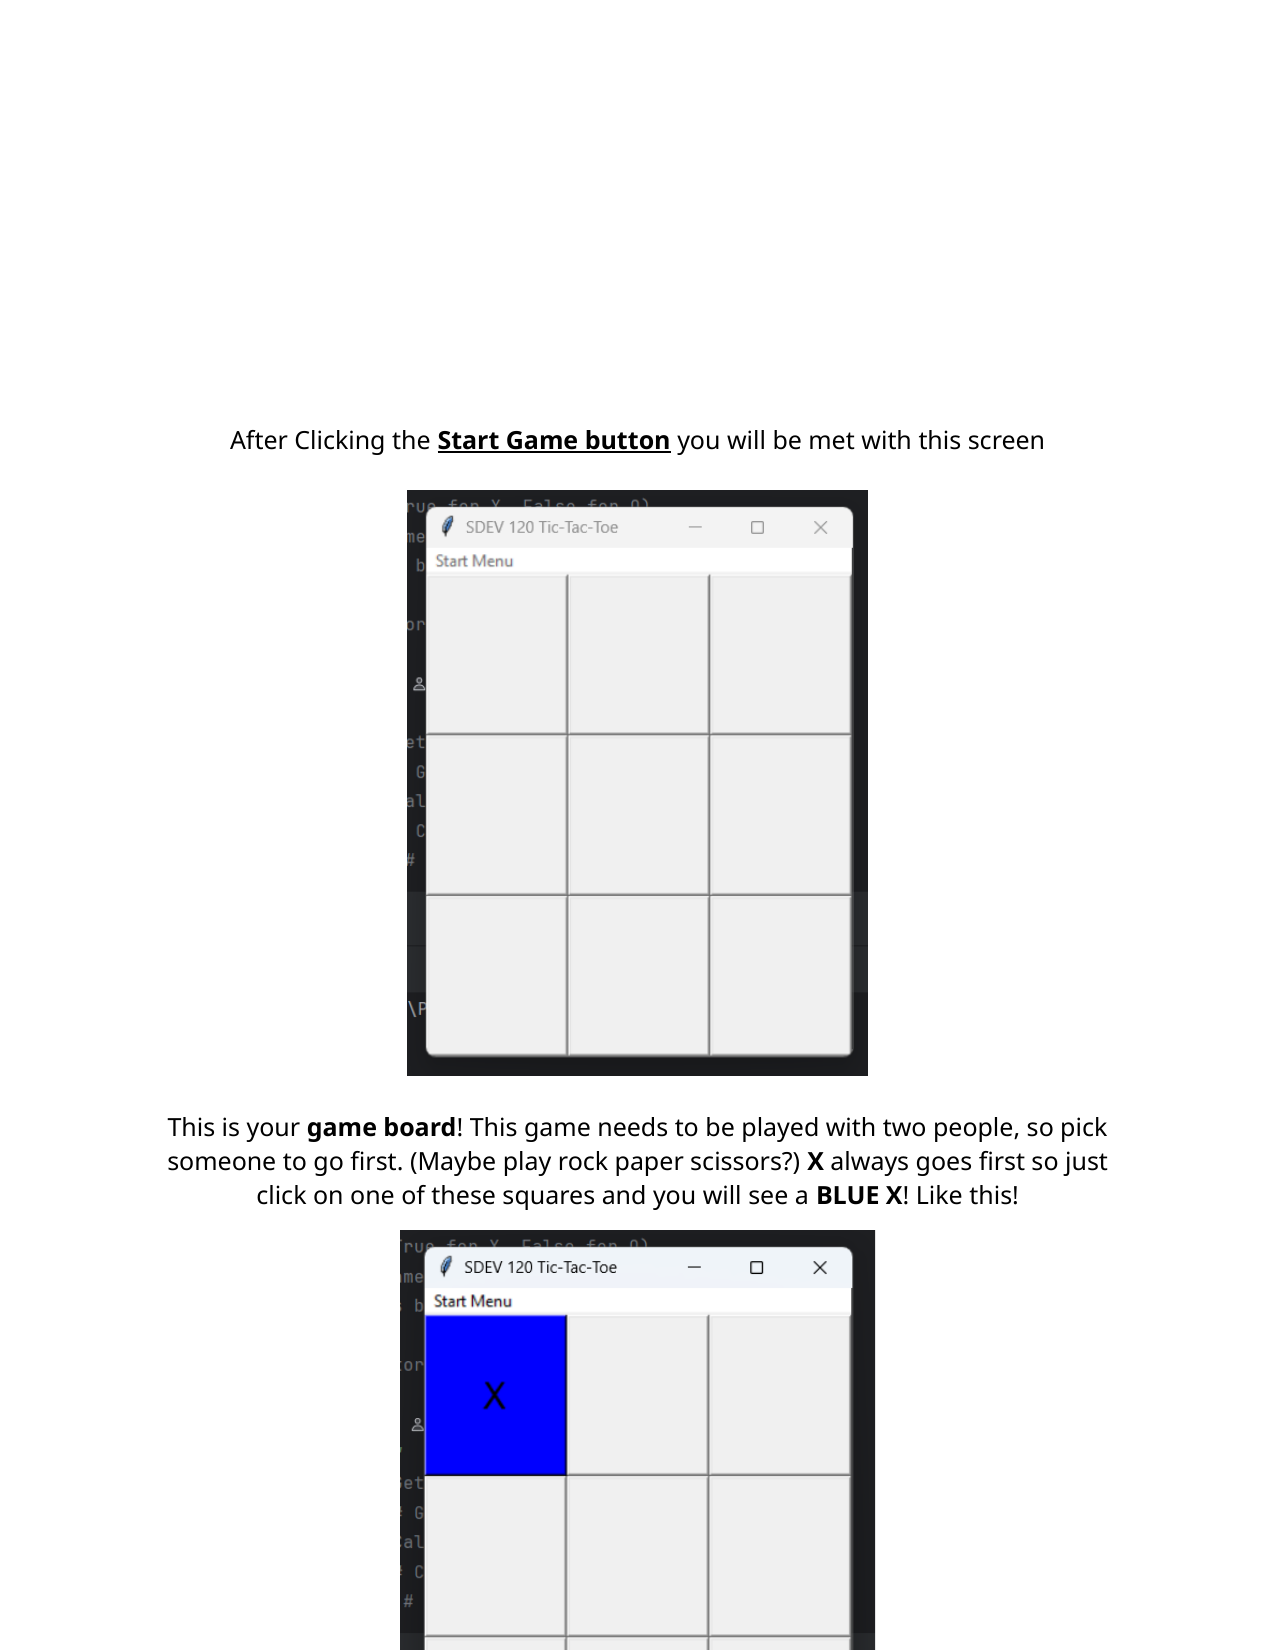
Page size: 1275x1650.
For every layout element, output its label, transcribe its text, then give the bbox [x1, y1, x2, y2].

text After Clicking the Start Game button you will be met with this screen [150, 422, 1125, 457]
picture [407, 490, 868, 1076]
picture [400, 1230, 876, 1650]
text This is your game board! This game needs to be played with two people, so pick someone to go first. (Maybe play rock paper scissors?) X always goes first so just click on one of these squares and you will see a BLUE X! Like this! [150, 1110, 1125, 1212]
